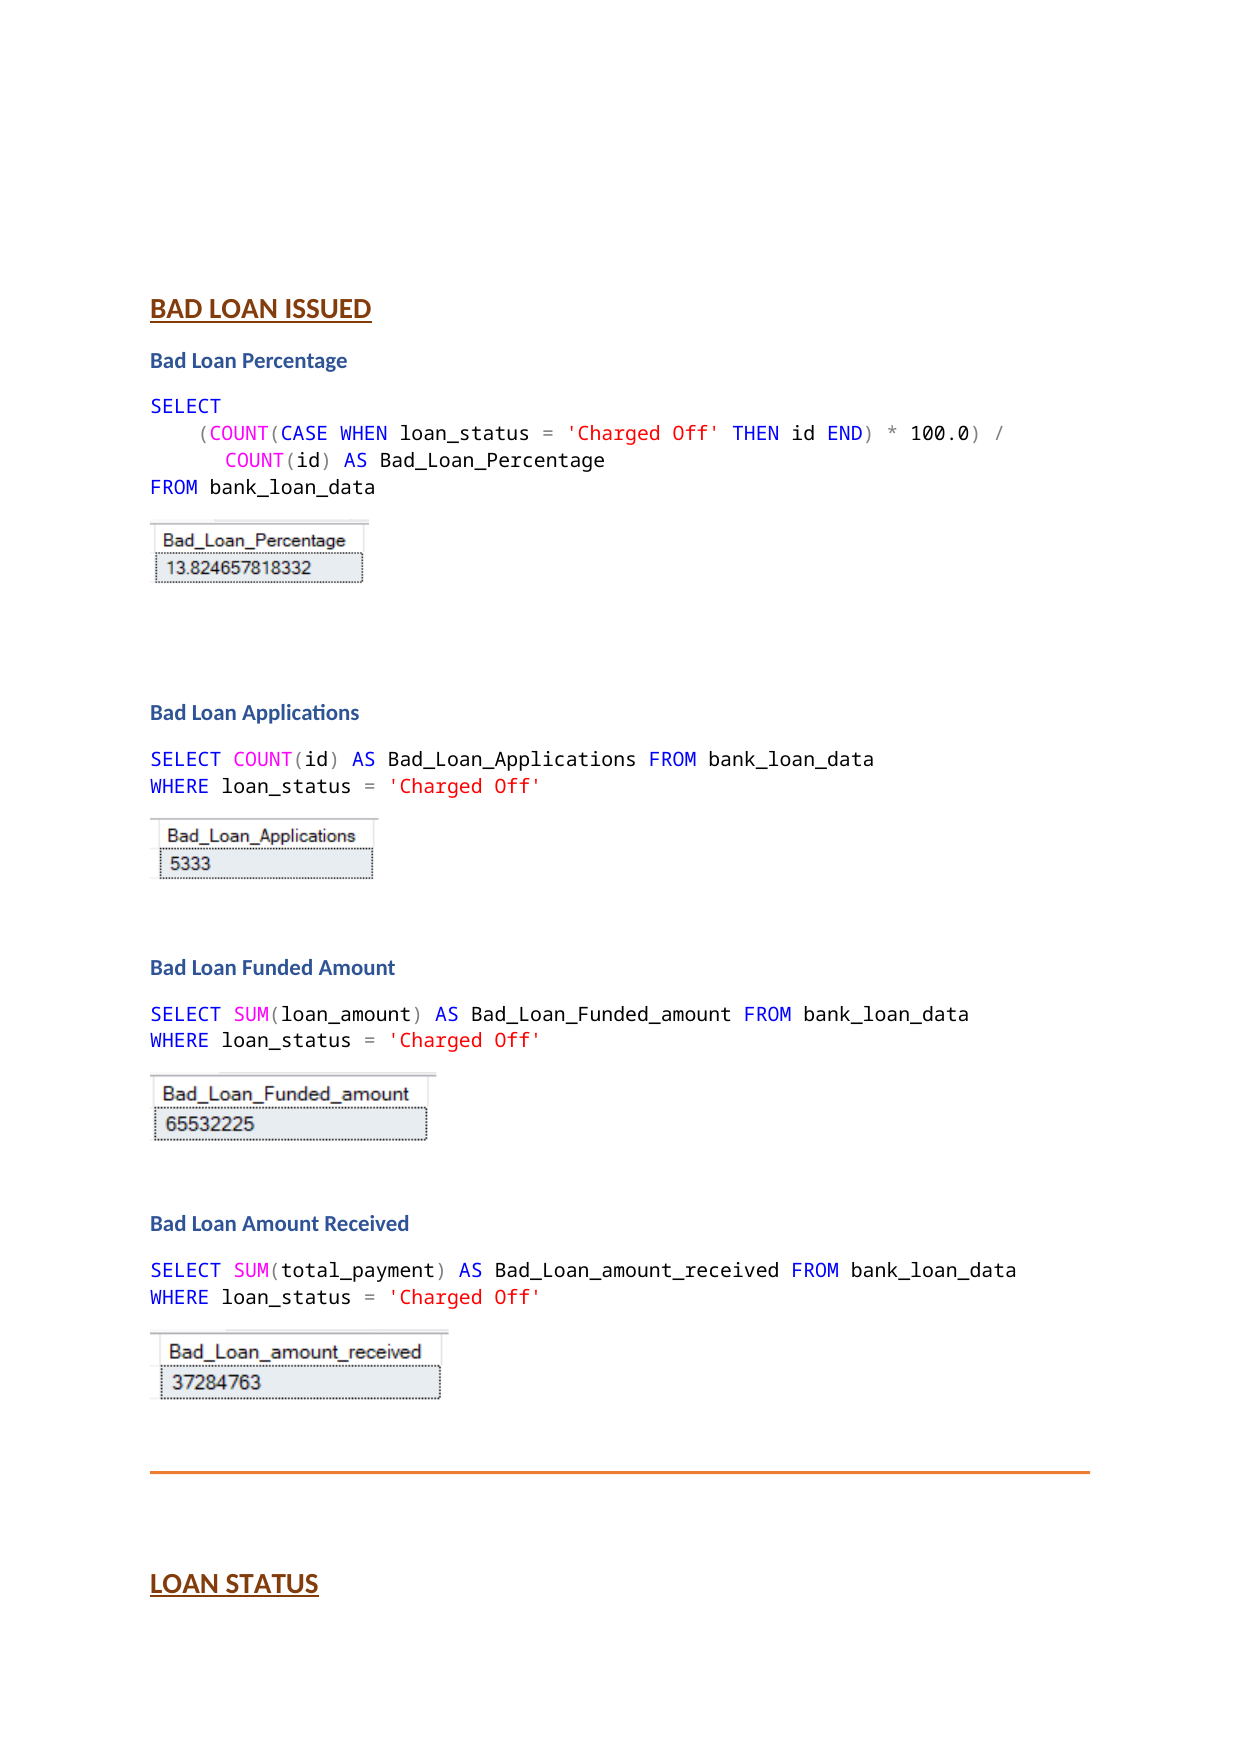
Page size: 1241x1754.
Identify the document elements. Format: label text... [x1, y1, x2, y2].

text BAD LOAN ISSUED [150, 291, 1090, 326]
picture [150, 817, 379, 888]
text Bad Loan Percentage [150, 346, 1090, 374]
text SELECT [150, 393, 1090, 419]
text (COUNT(CASE WHEN loan_status = 'Charged Off' THEN id END) * 100.0) / [150, 419, 1090, 447]
text FROM bank_loan_data [150, 473, 1090, 501]
text LOAN STATUS [150, 1565, 1090, 1600]
picture [150, 1329, 449, 1406]
text SELECT SUM(total_payment) AS Bad_Loan_amount_received FROM bank_loan_data [150, 1256, 1090, 1283]
text WHERE loan_status = 'Charged Off' [150, 772, 1090, 799]
text Bad Loan Applications [150, 698, 1090, 726]
text Bad Loan Funded Amount [150, 953, 1090, 981]
text SELECT COUNT(id) AS Bad_Loan_Applications FROM bank_loan_data [150, 745, 1090, 772]
text SELECT SUM(loan_amount) AS Bad_Loan_Funded_amount FROM bank_loan_data [150, 1000, 1090, 1027]
picture [150, 519, 369, 586]
text Bad Loan Amount Received [150, 1209, 1090, 1237]
text WHERE loan_status = 'Charged Off' [150, 1283, 1090, 1310]
text COUNT(id) AS Bad_Loan_Percentage [150, 447, 1090, 473]
text WHERE loan_status = 'Charged Off' [150, 1027, 1090, 1054]
picture [150, 1072, 437, 1144]
